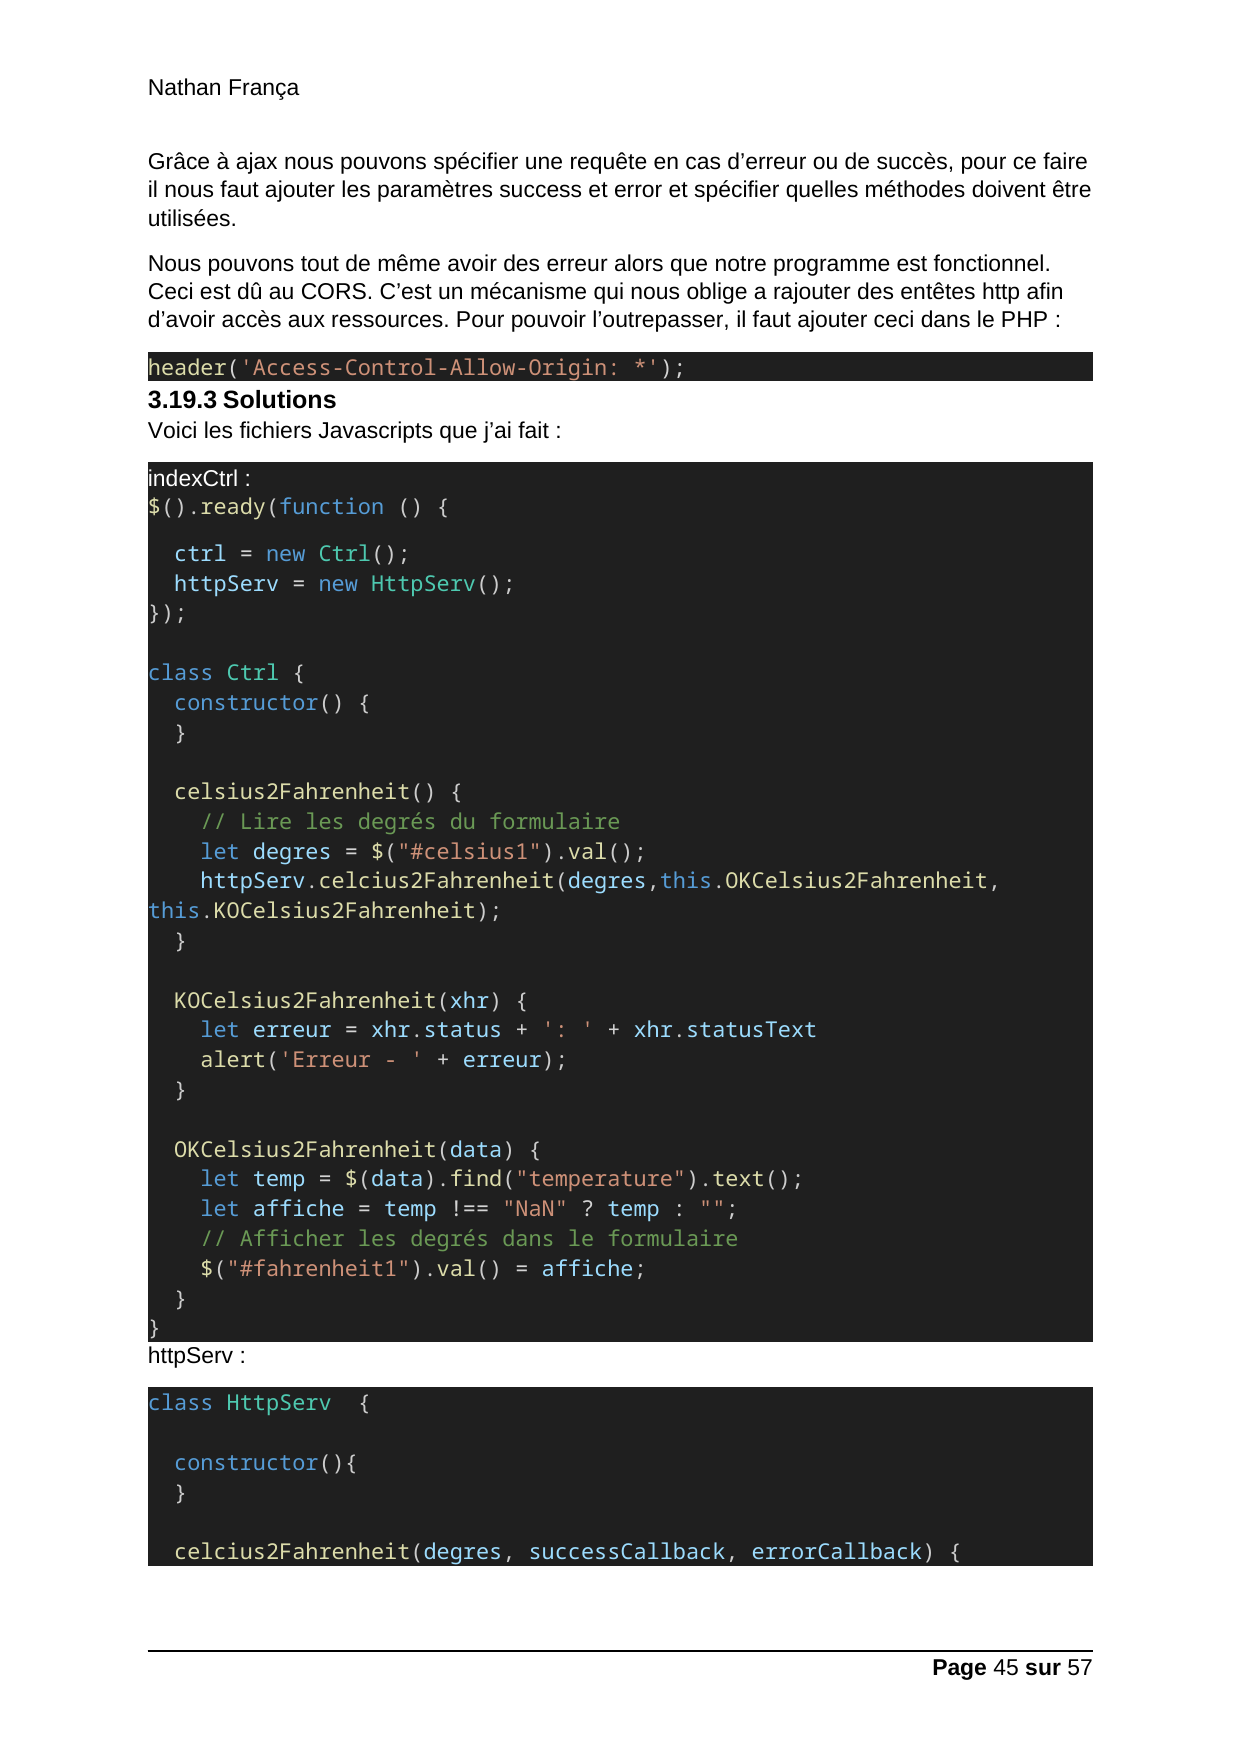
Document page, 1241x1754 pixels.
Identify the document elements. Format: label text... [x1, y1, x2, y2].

text } [148, 925, 1093, 955]
text }); [148, 597, 1093, 627]
text let affiche = temp !== "NaN" ? temp : ""; [148, 1193, 1093, 1223]
text constructor() { [148, 687, 1093, 717]
text } [148, 717, 1093, 746]
text httpServ.celcius2Fahrenheit(degres,this.OKCelsius2Fahrenheit, this.KOCelsius2Fahrenheit); [148, 866, 1093, 925]
text // Afficher les degrés dans le formulaire [148, 1223, 1093, 1253]
text let degres = $("#celsius1").val(); [148, 836, 1093, 866]
text httpServ : [148, 1342, 1093, 1368]
text Voici les fichiers Javascripts que j’ai fait : [148, 417, 1093, 443]
text } [148, 1312, 1093, 1342]
text celcius2Fahrenheit(degres, successCallback, errorCallback) { [148, 1536, 1093, 1566]
text class HttpServ { [148, 1387, 1093, 1417]
text header('Access-Control-Allow-Origin: *'); [148, 352, 1093, 381]
text ctrl = new Ctrl(); [148, 538, 1093, 568]
text alert('Erreur - ' + erreur); [148, 1044, 1093, 1074]
text KOCelsius2Fahrenheit(xhr) { [148, 985, 1093, 1014]
text httpServ = new HttpServ(); [148, 568, 1093, 597]
text } [148, 1477, 1093, 1506]
text } [148, 1074, 1093, 1104]
text $("#fahrenheit1").val() = affiche; [148, 1253, 1093, 1283]
text } [148, 1283, 1093, 1312]
text celsius2Fahrenheit() { [148, 776, 1093, 806]
subtitle Solutions [148, 386, 1093, 414]
text let temp = $(data).find("temperature").text(); [148, 1163, 1093, 1193]
text let erreur = xhr.status + ': ' + xhr.statusText [148, 1014, 1093, 1044]
text Nous pouvons tout de même avoir des erreur alors que notre programme est fonctionnel. Ceci est dû au CORS. C’est un mécanisme qui nous oblige a rajouter des entêtes http afin d’avoir accès aux ressources. Pour pouvoir l’outrepasser, il faut ajouter ceci dans le PHP : [148, 249, 1093, 333]
text class Ctrl { [148, 657, 1093, 687]
text // Lire les degrés du formulaire [148, 806, 1093, 836]
text constructor(){ [148, 1447, 1093, 1477]
text indexCtrl : $().ready(function () { [148, 462, 1093, 521]
text Grâce à ajax nous pouvons spécifier une requête en cas d’erreur ou de succès, pour ce faire il nous faut ajouter les paramètres success et error et spécifier quelles méthodes doivent être utilisées. [148, 148, 1093, 231]
text OKCelsius2Fahrenheit(data) { [148, 1134, 1093, 1163]
